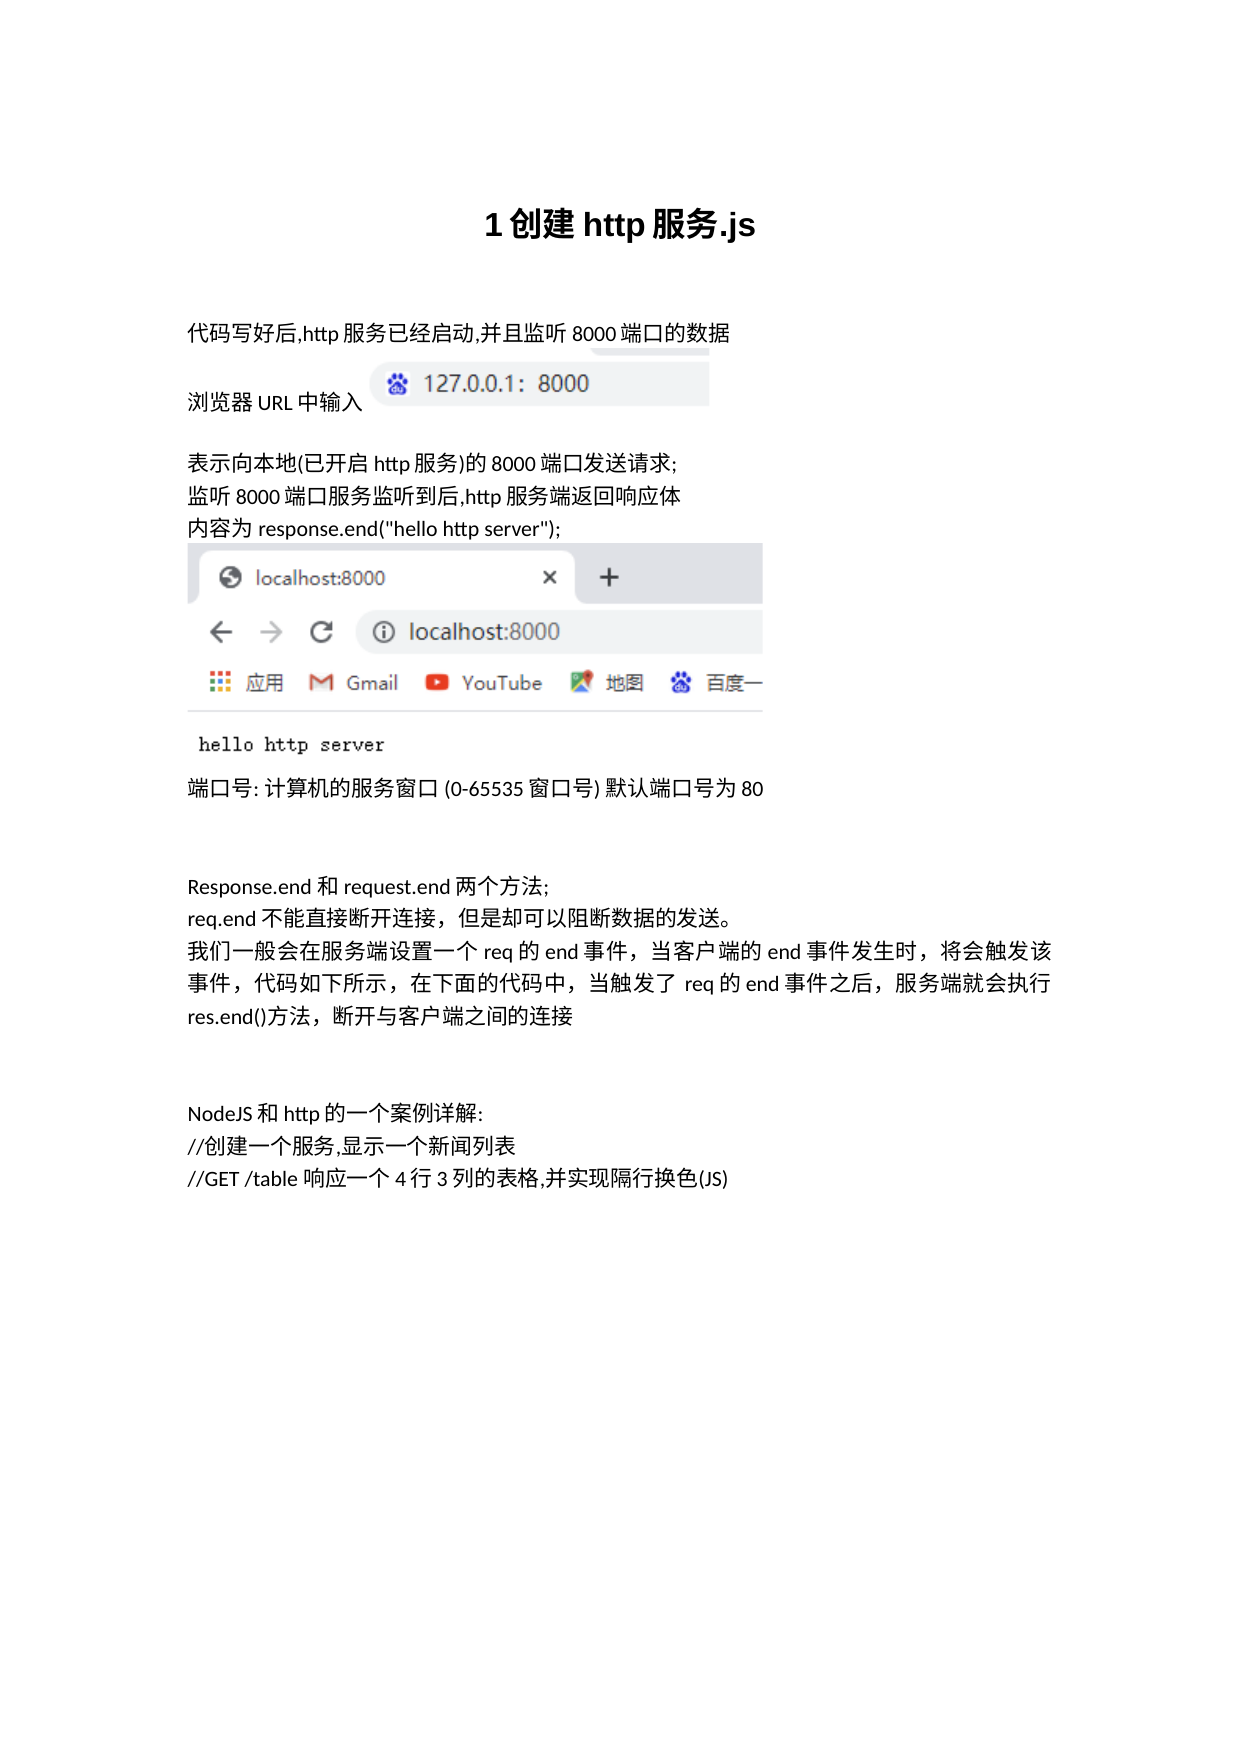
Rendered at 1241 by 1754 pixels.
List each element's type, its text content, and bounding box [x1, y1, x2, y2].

text 表示向本地(已开启http服务)的8000端口发送请求; [187, 446, 1053, 478]
text Response.end 和 request.end 两个方法; [187, 868, 1053, 901]
picture [362, 348, 710, 411]
text 代码写好后,http服务已经启动,并且监听8000端口的数据 [187, 316, 1053, 348]
text req.end不能直接断开连接，但是却可以阻断数据的发送。 [187, 901, 1053, 933]
text 监听8000端口服务监听到后,http服务端返回响应体 [187, 478, 1053, 511]
text 端口号: 计算机的服务窗口 (0-65535窗口号) 默认端口号为80 [187, 771, 1053, 803]
text NodeJS和http的一个案例详解: [187, 1096, 1053, 1128]
subtitle 1创建http服务.js [187, 189, 1053, 254]
picture [187, 543, 763, 769]
text 内容为 response.end("hello http server"); [187, 511, 1053, 543]
text //GET /table 响应一个4行3列的表格,并实现隔行换色(JS) [187, 1161, 1053, 1193]
text //创建一个服务,显示一个新闻列表 [187, 1128, 1053, 1161]
text 我们一般会在服务端设置一个req的end事件，当客户端的end事件发生时，将会触发该事件，代码如下所示，在下面的代码中，当触发了req的end事件之后，服务端就会执行res.end()方法，断开与客户端之间的连接 [187, 933, 1053, 1031]
